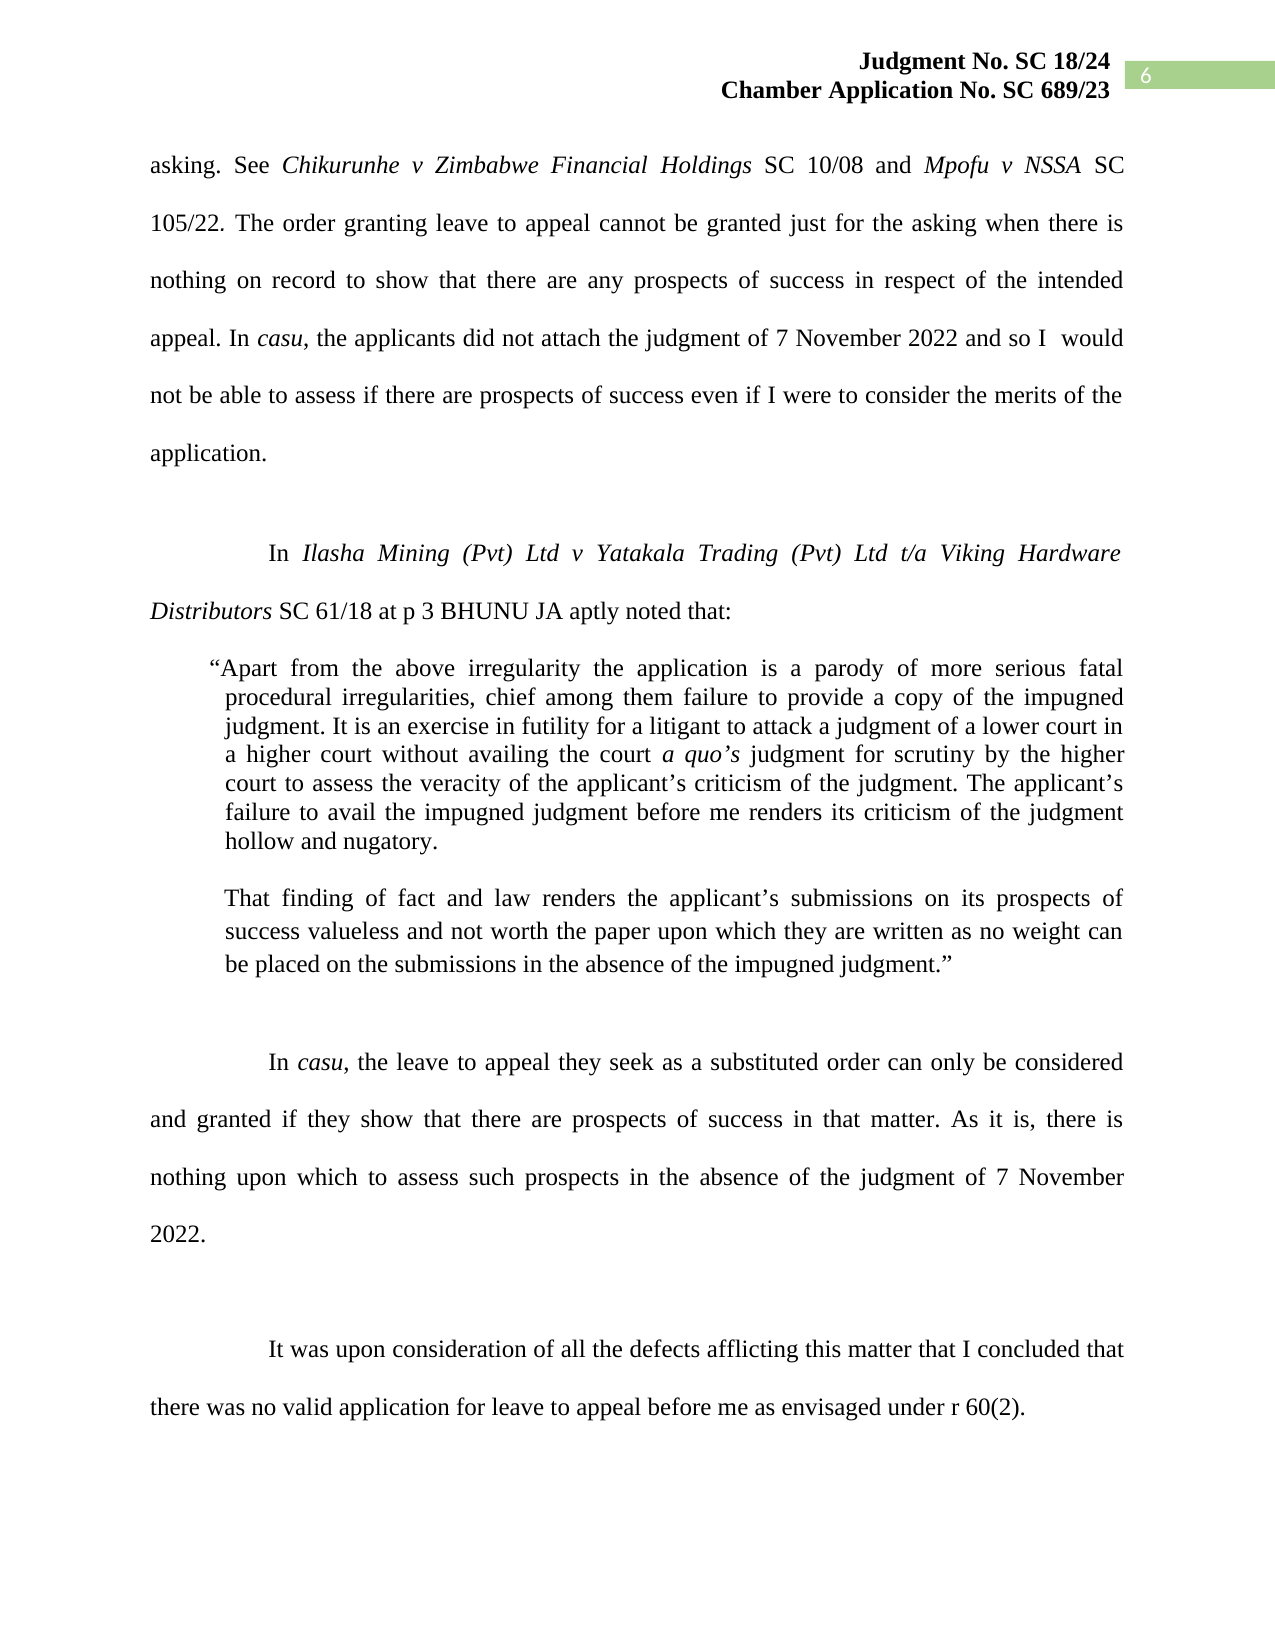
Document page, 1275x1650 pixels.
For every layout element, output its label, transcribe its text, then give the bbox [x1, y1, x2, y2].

text In Ilasha Mining (Pvt) Ltd v Yatakala Trading (Pvt) Ltd t/a Viking Hardware Distributors SC 61/18 at p 3 BHUNU JA aptly noted that: [150, 538, 1125, 624]
text “Apart from the above irregularity the application is a parody of more serious fatal procedural irregularities, chief among them failure to provide a copy of the impugned judgment. It is an exercise in futility for a litigant to attack a judgment of a lower court in a higher court without availing the court a quo’s judgment for scrutiny by the higher court to assess the veracity of the applicant’s criticism of the judgment. The applicant’s failure to avail the impugned judgment before me renders its criticism of the judgment hollow and nugatory. [209, 653, 1125, 854]
text That finding of fact and law renders the applicant’s submissions on its prospects of success valueless and not worth the paper upon which they are written as no weight can be placed on the submissions in the absence of the impugned judgment.” [224, 883, 1125, 978]
text It was upon consideration of all the defects afflicting this matter that I concluded that there was no valid application for leave to appeal before me as envisaged under r 60(2). [150, 1334, 1125, 1421]
text In casu, the leave to appeal they seek as a substituted order can only be considered and granted if they show that there are prospects of success in that matter. As it is, there is nothing upon which to assess such prospects in the absence of the judgment of 7 November 2022. [150, 1047, 1125, 1248]
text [150, 150, 1125, 466]
